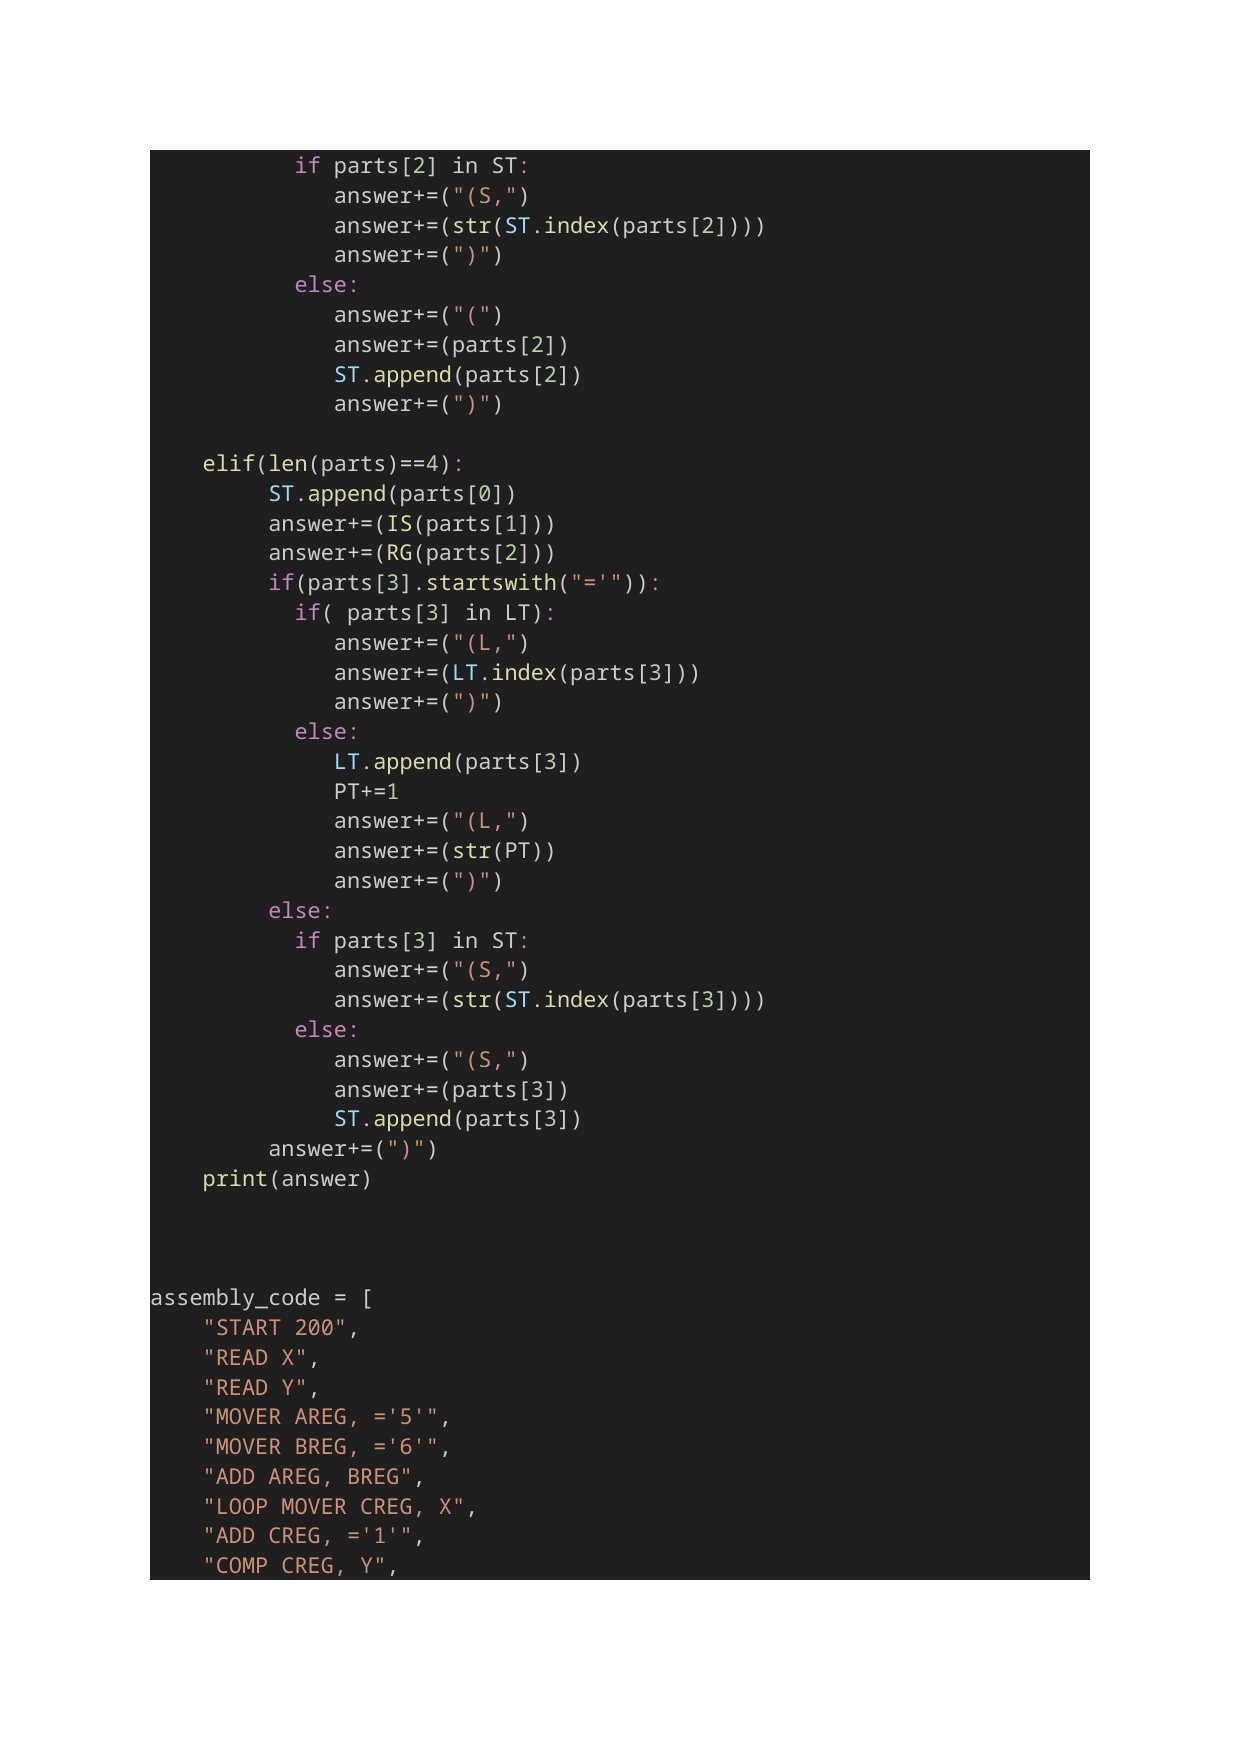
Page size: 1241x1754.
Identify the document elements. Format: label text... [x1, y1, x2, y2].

text if(parts[3].startswith("='")): [150, 567, 1090, 597]
text answer+=(RG(parts[2])) [150, 537, 1090, 567]
text answer+=(str(ST.index(parts[3]))) [150, 984, 1090, 1014]
text answer+=(parts[2]) [150, 329, 1090, 358]
text "ADD AREG, BREG", [150, 1461, 1090, 1491]
text PT+=1 [150, 776, 1090, 805]
text assembly_code = [ [150, 1282, 1090, 1312]
text answer+=(")") [150, 1133, 1090, 1163]
text if( parts[3] in LT): [150, 597, 1090, 627]
text else: [150, 716, 1090, 746]
text answer+=("(S,") [150, 1044, 1090, 1073]
text answer+=(str(PT)) [150, 835, 1090, 865]
text ST.append(parts[0]) [150, 478, 1090, 507]
text answer+=(")") [150, 388, 1090, 418]
text answer+=("(L,") [150, 805, 1090, 835]
text "READ X", [150, 1342, 1090, 1371]
text ST.append(parts[2]) [150, 358, 1090, 388]
text ST.append(parts[3]) [150, 1103, 1090, 1133]
text print(answer) [150, 1163, 1090, 1193]
text answer+=("(") [150, 299, 1090, 329]
text "START 200", [150, 1312, 1090, 1342]
text if parts[3] in ST: [150, 924, 1090, 954]
text elif(len(parts)==4): [150, 448, 1090, 478]
text "MOVER AREG, ='5'", [150, 1401, 1090, 1431]
text "READ Y", [150, 1371, 1090, 1401]
text answer+=("(S,") [150, 180, 1090, 209]
text answer+=("(S,") [150, 954, 1090, 984]
text answer+=(")") [150, 686, 1090, 716]
text if parts[2] in ST: [150, 150, 1090, 180]
text answer+=("(L,") [150, 627, 1090, 656]
text answer+=(LT.index(parts[3])) [150, 656, 1090, 686]
text answer+=(str(ST.index(parts[2]))) [150, 209, 1090, 239]
text answer+=(")") [150, 865, 1090, 895]
text answer+=(")") [150, 239, 1090, 269]
text answer+=(IS(parts[1])) [150, 507, 1090, 537]
text else: [150, 269, 1090, 299]
text "COMP CREG, Y", [150, 1550, 1090, 1580]
text "LOOP MOVER CREG, X", [150, 1491, 1090, 1520]
text "MOVER BREG, ='6'", [150, 1431, 1090, 1461]
text answer+=(parts[3]) [150, 1073, 1090, 1103]
text else: [150, 895, 1090, 924]
text LT.append(parts[3]) [150, 746, 1090, 776]
text else: [150, 1014, 1090, 1044]
text "ADD CREG, ='1'", [150, 1520, 1090, 1550]
